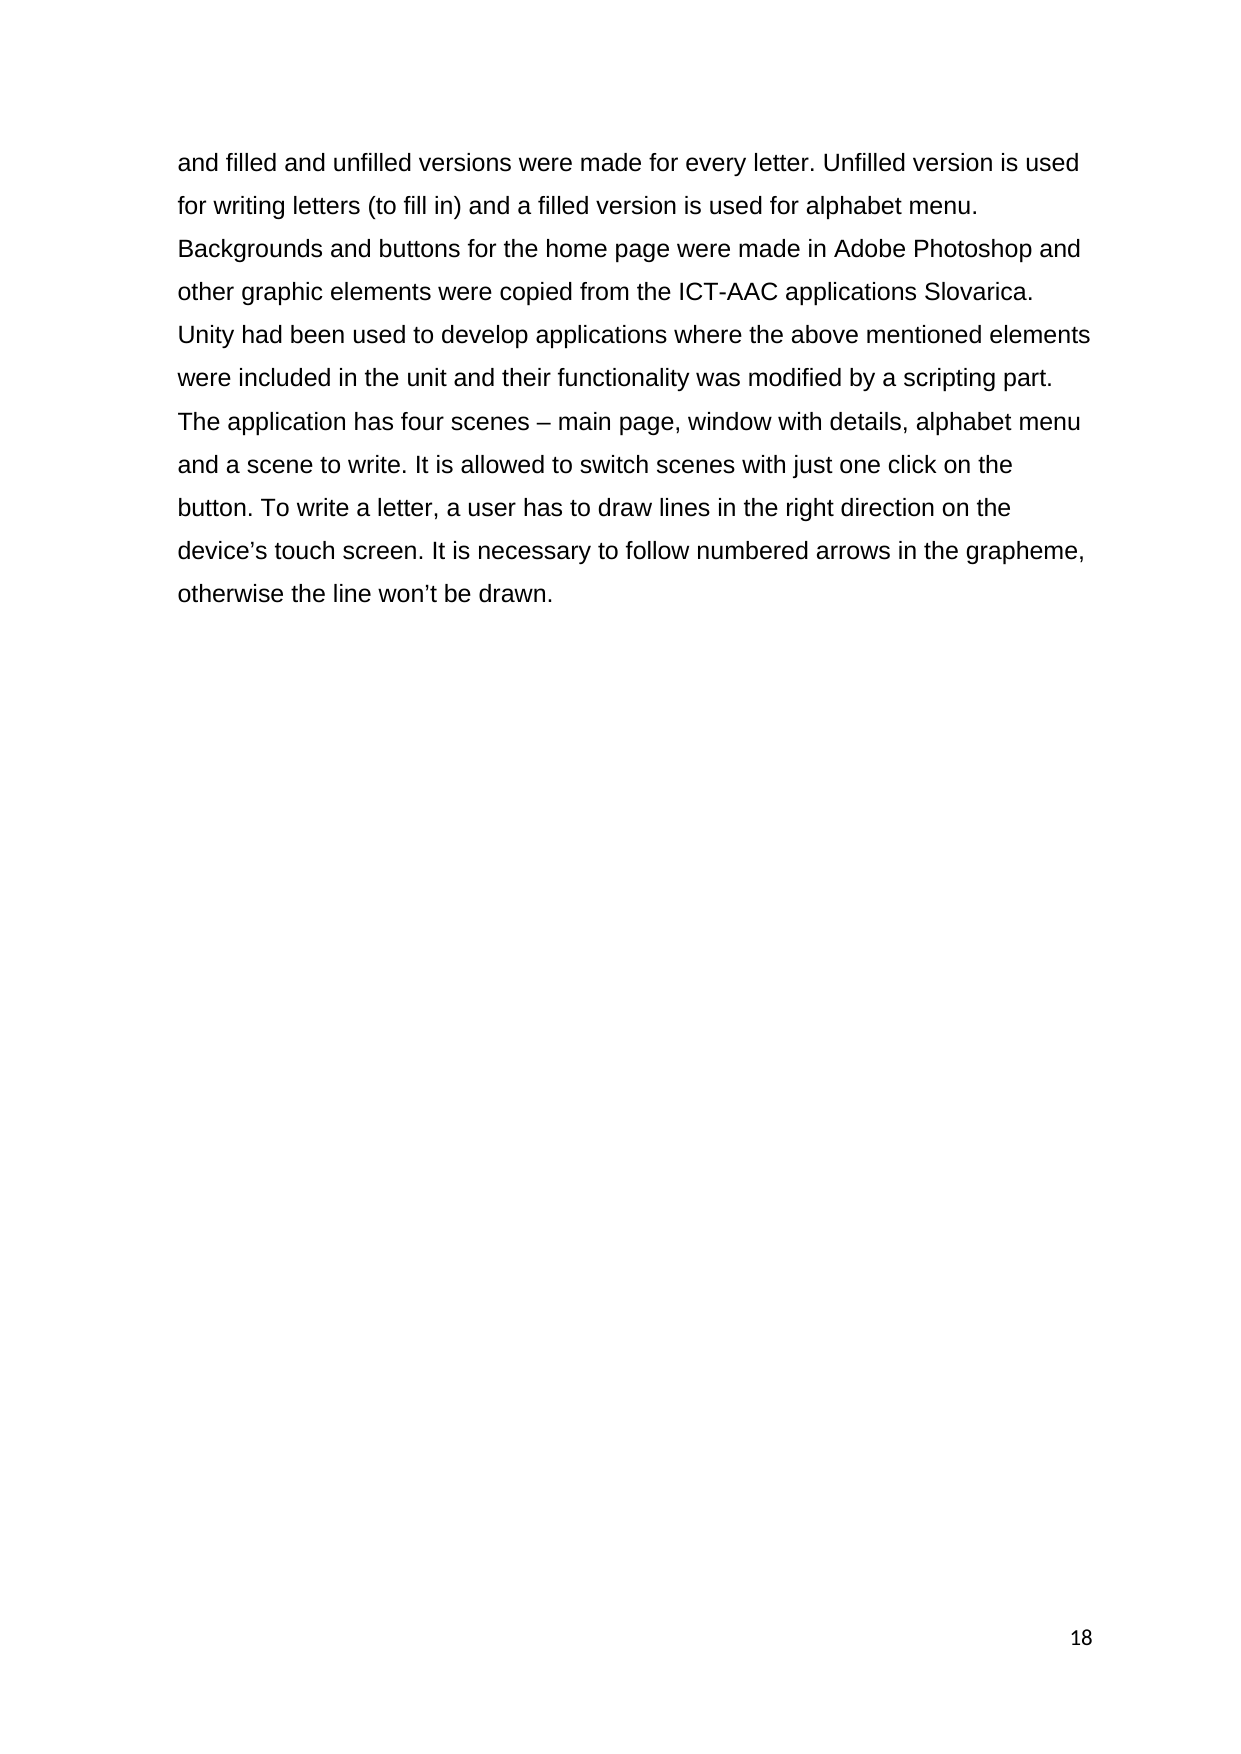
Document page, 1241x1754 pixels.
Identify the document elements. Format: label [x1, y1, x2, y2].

text [177, 148, 1092, 608]
